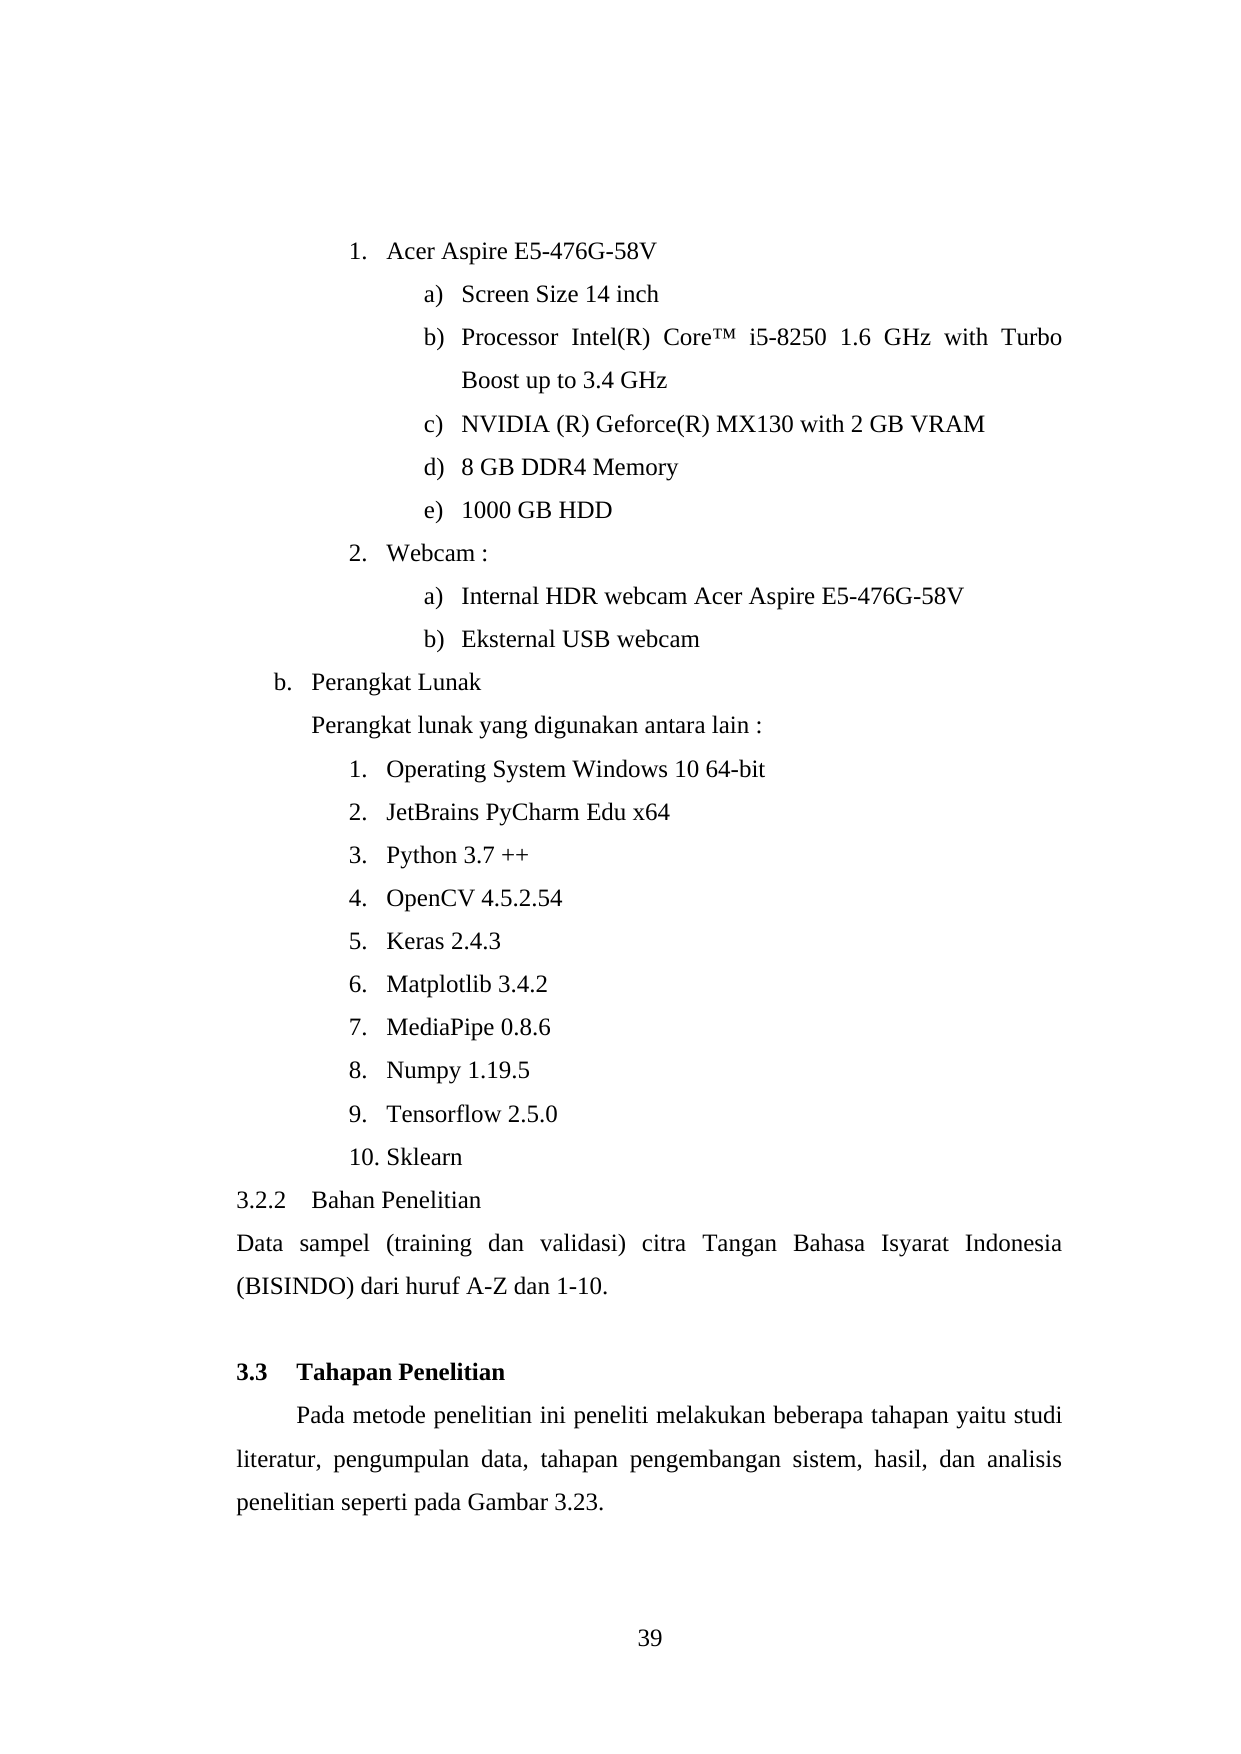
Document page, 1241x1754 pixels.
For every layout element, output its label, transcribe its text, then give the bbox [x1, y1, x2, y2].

list NVIDIA (R) Geforce(R) MX130 with 2 GB VRAM [424, 409, 1063, 437]
subtitle Tahapan Penelitian [236, 1357, 1063, 1386]
list Matplotlib 3.4.2 [349, 969, 1063, 998]
list Webcam : [349, 538, 1063, 567]
list Internal HDR webcam Acer Aspire E5-476G-58V [424, 581, 1063, 610]
list JetBrains PyCharm Edu x64 [349, 797, 1063, 826]
list Python 3.7 ++ [349, 840, 1063, 869]
list 8 GB DDR4 Memory [424, 452, 1063, 481]
list Acer Aspire E5-476G-58V [349, 236, 1063, 265]
list Eksternal USB webcam [424, 624, 1063, 653]
list Perangkat lunak yang digunakan antara lain : [311, 711, 1063, 739]
list MediaPipe 0.8.6 [349, 1012, 1063, 1041]
list Processor Intel(R) Core™ i5-8250 1.6 GHz with Turbo Boost up to 3.4 GHz [424, 322, 1063, 394]
list Sklearn [349, 1142, 1063, 1171]
list OpenCV 4.5.2.54 [349, 883, 1063, 912]
subtitle Bahan Penelitian [236, 1185, 1063, 1214]
text Data sampel (training dan validasi) citra Tangan Bahasa Isyarat Indonesia (BISINDO) dari huruf A-Z dan 1-10. [236, 1228, 1063, 1300]
list Screen Size 14 inch [424, 279, 1063, 308]
list 1000 GB HDD [424, 495, 1063, 524]
list Operating System Windows 10 64-bit [349, 754, 1063, 782]
list Tensorflow 2.5.0 [349, 1099, 1063, 1127]
list Perangkat Lunak [274, 667, 1063, 696]
list Numpy 1.19.5 [349, 1056, 1063, 1084]
list Keras 2.4.3 [349, 926, 1063, 955]
